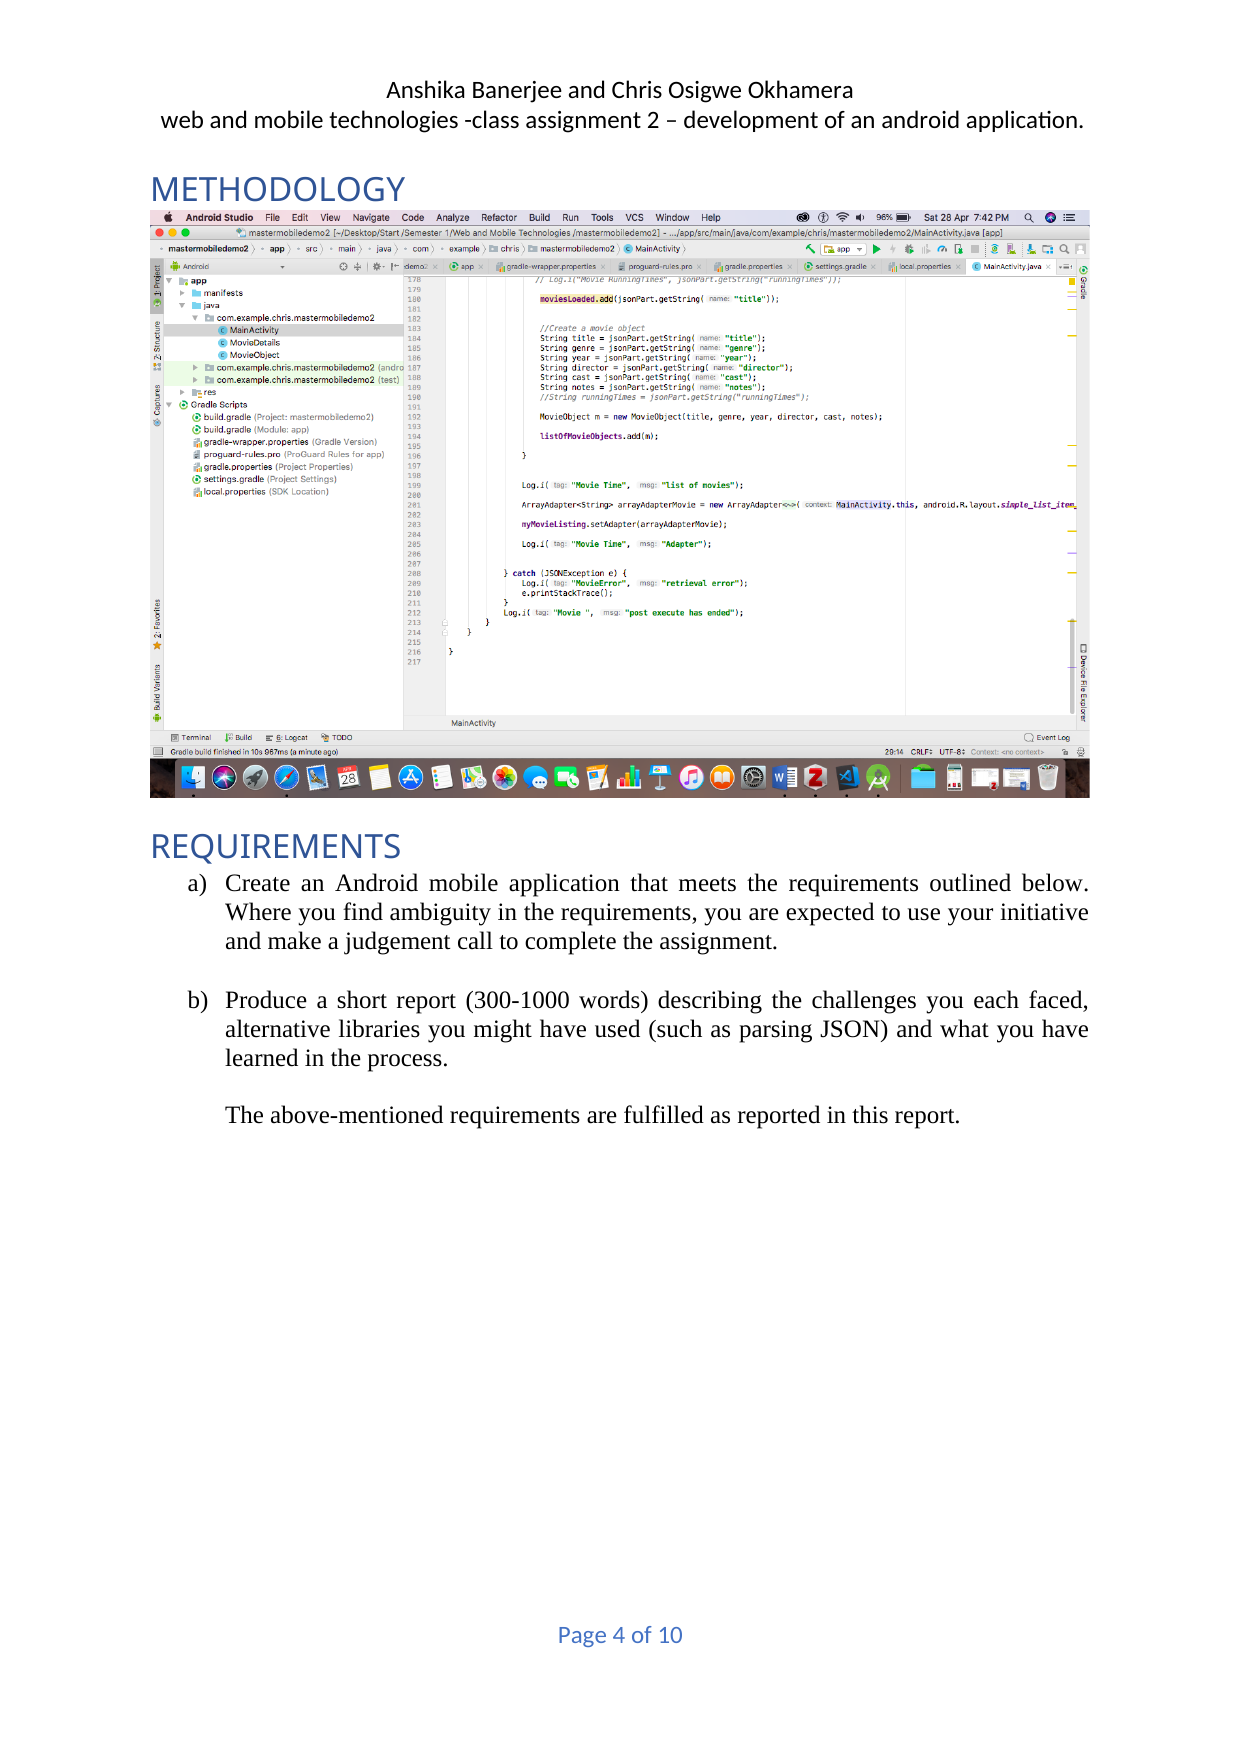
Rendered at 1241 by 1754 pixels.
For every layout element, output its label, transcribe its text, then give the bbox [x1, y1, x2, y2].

list Produce a short report (300-1000 words) describing the challenges you each faced, alternative libraries you might have used (such as parsing JSON) and what you have learned in the process. [187, 985, 1090, 1071]
list The above-mentioned requirements are fulfilled as reported in this report. [225, 1100, 1090, 1129]
subtitle REQUIREMENTS [150, 823, 1090, 868]
list Create an Android mobile application that meets the requirements outlined below. Where you find ambiguity in the requirements, you are expected to use your initiative and make a judgement call to complete the assignment. [187, 868, 1090, 955]
subtitle METHODOLOGY [150, 165, 1090, 210]
picture [150, 210, 1090, 798]
